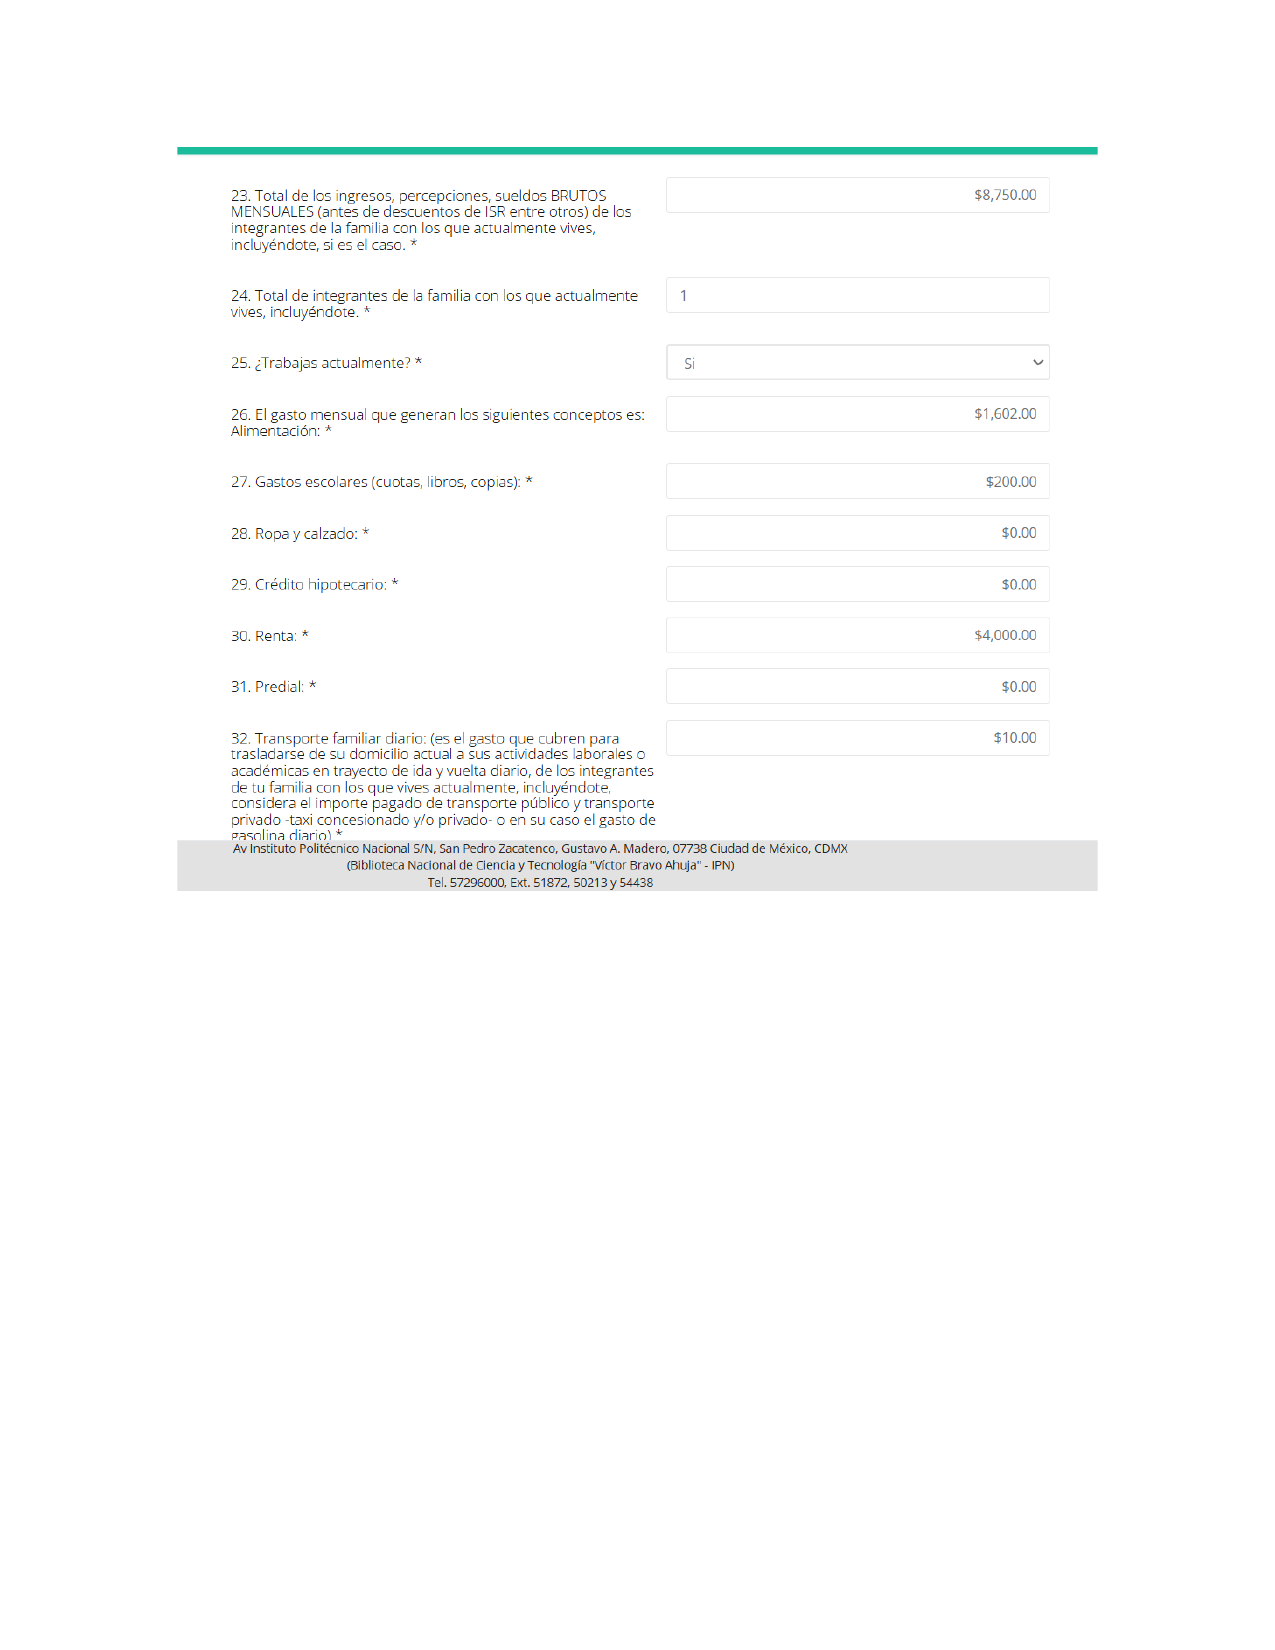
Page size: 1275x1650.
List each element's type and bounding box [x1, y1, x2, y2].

picture [177, 147, 1098, 891]
